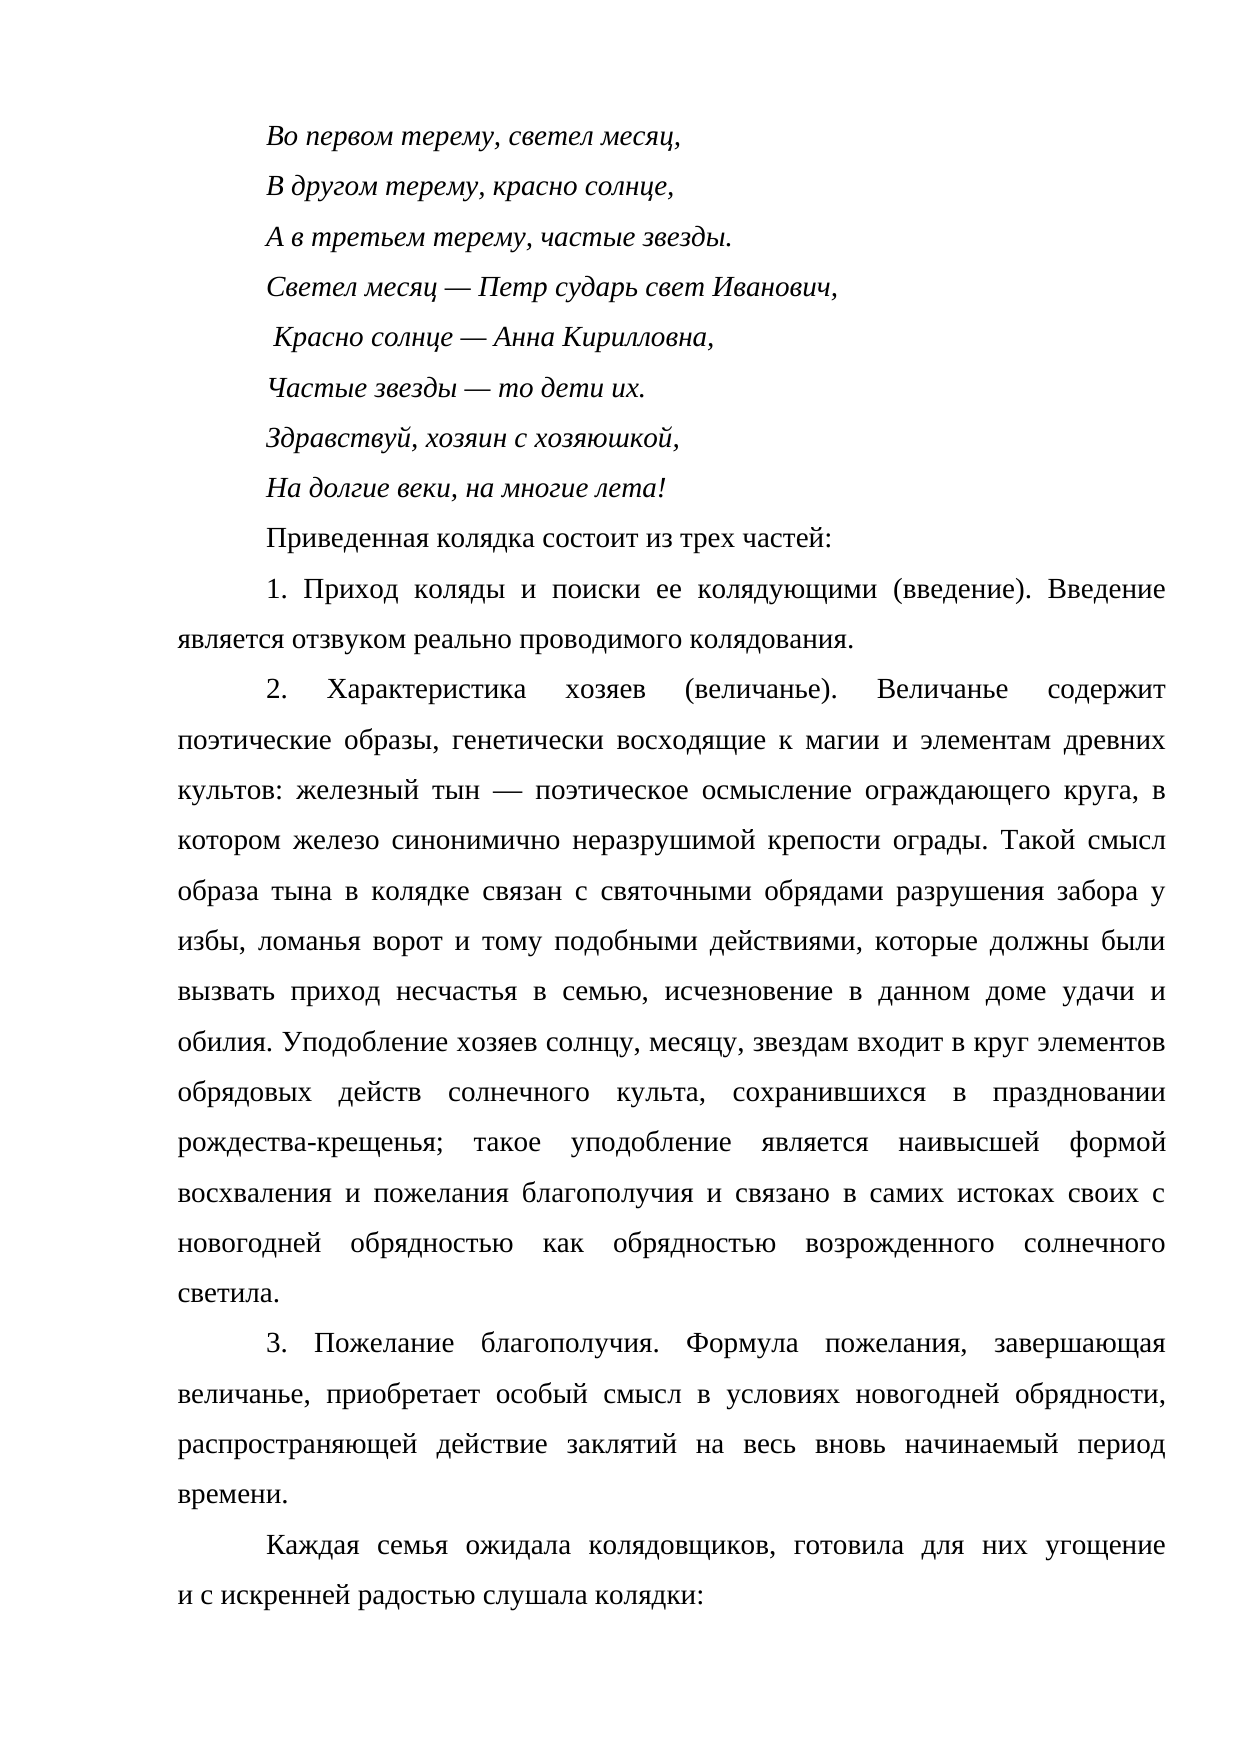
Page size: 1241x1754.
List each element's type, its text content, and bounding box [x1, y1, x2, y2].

text 3. Пожелание благополучия. Формула пожелания, завершающая величанье, приобретает особый смысл в условиях новогодней обрядности, распространяющей действие заклятий на весь вновь начинаемый период времени. [177, 1326, 1167, 1510]
text На долгие веки, на многие лета! [177, 470, 1167, 504]
text 1. Приход коляды и поиски ее колядующими (введение). Введение является отзвуком реально проводимого колядования. [177, 571, 1167, 655]
text Красно солнце — Анна Кирилловна, [177, 319, 1167, 353]
text Светел месяц — Петр сударь свет Иванович, [177, 269, 1167, 303]
text Приведенная колядка состоит из трех частей: [177, 521, 1167, 554]
text Каждая семья ожидала колядовщиков, готовила для них угощение и с искренней радостью слушала колядки: [177, 1527, 1167, 1611]
text А в третьем терему, частые звезды. [177, 219, 1167, 252]
text Частые звезды — то дети их. [177, 370, 1167, 403]
text Во первом терему, светел месяц, [177, 118, 1167, 152]
text 2. Характеристика хозяев (величанье). Величанье содержит поэтические образы, генетически восходящие к магии и элементам древних культов: железный тын — поэтическое осмысление ограждающего круга, в котором железо синонимично неразрушимой крепости ограды. Такой смысл образа тына в колядке связан с святочными обрядами разрушения забора у избы, ломанья ворот и тому подобными действиями, которые должны были вызвать приход несчастья в семью, исчезновение в данном доме удачи и обилия. Уподобление хозяев солнцу, месяцу, звездам входит в круг элементов обрядовых действ солнечного культа, сохранившихся в праздновании рождества-крещенья; такое уподобление является наивысшей формой восхваления и пожелания благополучия и связано в самих истоках своих с новогодней обрядностью как обрядностью возрожденного солнечного светила. [177, 672, 1167, 1309]
text В другом терему, красно солнце, [177, 168, 1167, 202]
text Здравствуй, хозяин с хозяюшкой, [177, 420, 1167, 453]
